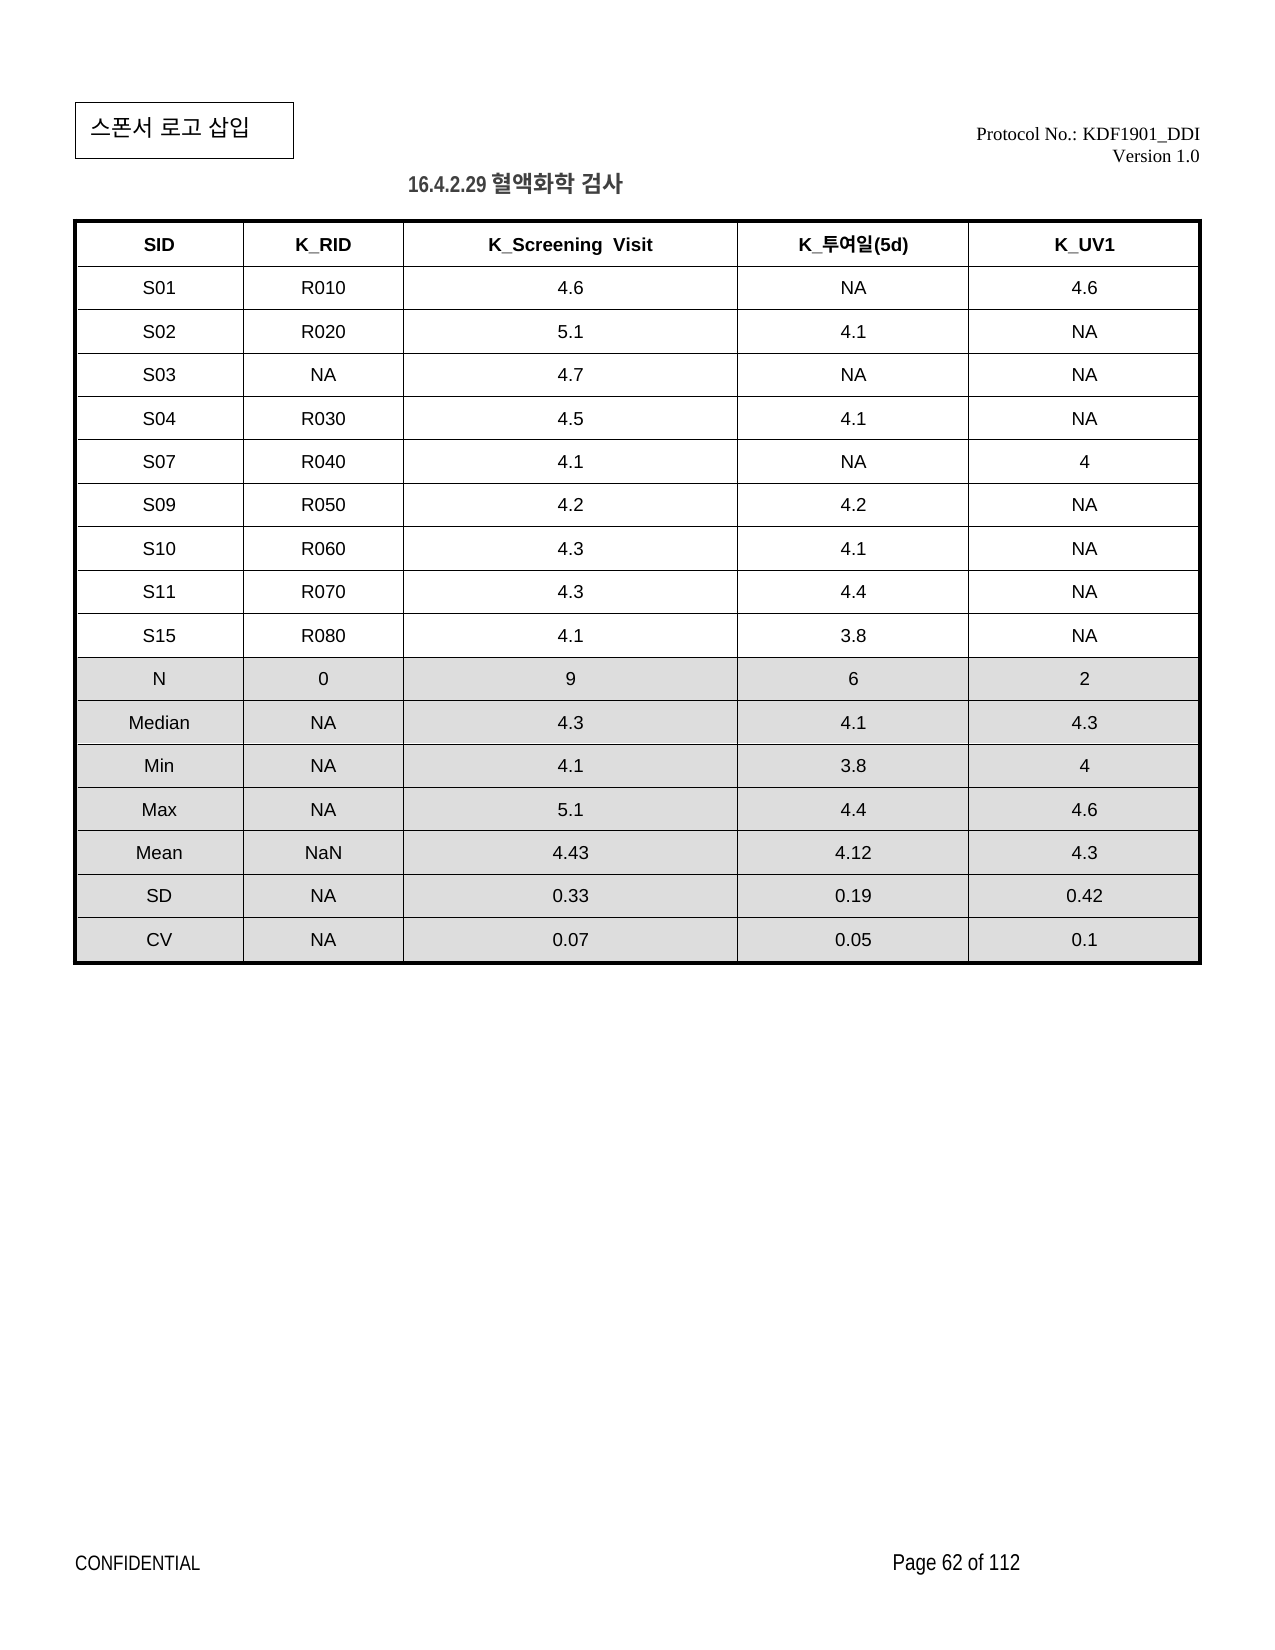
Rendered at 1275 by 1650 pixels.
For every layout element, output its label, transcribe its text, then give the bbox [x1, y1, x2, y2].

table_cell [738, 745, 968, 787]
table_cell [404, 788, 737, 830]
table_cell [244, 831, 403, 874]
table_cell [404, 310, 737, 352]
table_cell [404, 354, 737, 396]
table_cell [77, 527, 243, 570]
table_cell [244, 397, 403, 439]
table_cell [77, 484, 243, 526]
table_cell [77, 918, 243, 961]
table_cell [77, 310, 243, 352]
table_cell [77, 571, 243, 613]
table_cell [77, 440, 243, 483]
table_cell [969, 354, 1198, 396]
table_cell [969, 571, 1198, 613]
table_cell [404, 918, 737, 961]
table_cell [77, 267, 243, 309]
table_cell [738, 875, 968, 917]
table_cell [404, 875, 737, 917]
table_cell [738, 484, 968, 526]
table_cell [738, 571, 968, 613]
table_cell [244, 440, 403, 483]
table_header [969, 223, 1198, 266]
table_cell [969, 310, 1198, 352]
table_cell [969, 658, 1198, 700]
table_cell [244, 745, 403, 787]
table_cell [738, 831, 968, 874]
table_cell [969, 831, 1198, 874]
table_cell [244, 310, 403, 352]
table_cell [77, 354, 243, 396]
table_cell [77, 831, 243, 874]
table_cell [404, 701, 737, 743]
text 16.4.2.29 혈액화학 검사 [167, 166, 1200, 199]
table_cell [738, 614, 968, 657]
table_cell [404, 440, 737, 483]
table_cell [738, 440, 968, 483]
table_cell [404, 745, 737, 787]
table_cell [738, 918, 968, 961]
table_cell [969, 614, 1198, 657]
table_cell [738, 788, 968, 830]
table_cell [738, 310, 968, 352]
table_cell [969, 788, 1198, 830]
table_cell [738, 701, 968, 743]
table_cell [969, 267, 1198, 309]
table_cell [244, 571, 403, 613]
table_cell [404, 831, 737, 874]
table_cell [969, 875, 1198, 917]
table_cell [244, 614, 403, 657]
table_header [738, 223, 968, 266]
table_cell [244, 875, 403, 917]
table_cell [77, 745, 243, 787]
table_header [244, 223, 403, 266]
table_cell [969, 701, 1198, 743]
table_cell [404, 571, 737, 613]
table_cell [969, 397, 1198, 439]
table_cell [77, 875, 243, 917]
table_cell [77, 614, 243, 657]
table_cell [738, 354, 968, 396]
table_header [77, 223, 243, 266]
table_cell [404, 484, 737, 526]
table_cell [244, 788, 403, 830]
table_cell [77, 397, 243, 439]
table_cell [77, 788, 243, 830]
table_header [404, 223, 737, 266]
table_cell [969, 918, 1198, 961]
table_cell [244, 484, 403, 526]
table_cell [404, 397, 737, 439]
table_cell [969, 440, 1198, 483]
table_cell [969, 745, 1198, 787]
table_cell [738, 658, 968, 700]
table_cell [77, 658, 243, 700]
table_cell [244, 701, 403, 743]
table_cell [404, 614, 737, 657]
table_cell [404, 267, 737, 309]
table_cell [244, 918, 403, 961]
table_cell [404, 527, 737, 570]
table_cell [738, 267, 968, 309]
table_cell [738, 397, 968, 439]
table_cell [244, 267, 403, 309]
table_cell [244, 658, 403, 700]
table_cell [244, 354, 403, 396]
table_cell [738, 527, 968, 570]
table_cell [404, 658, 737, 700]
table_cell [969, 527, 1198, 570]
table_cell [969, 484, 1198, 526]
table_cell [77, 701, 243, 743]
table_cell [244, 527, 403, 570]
